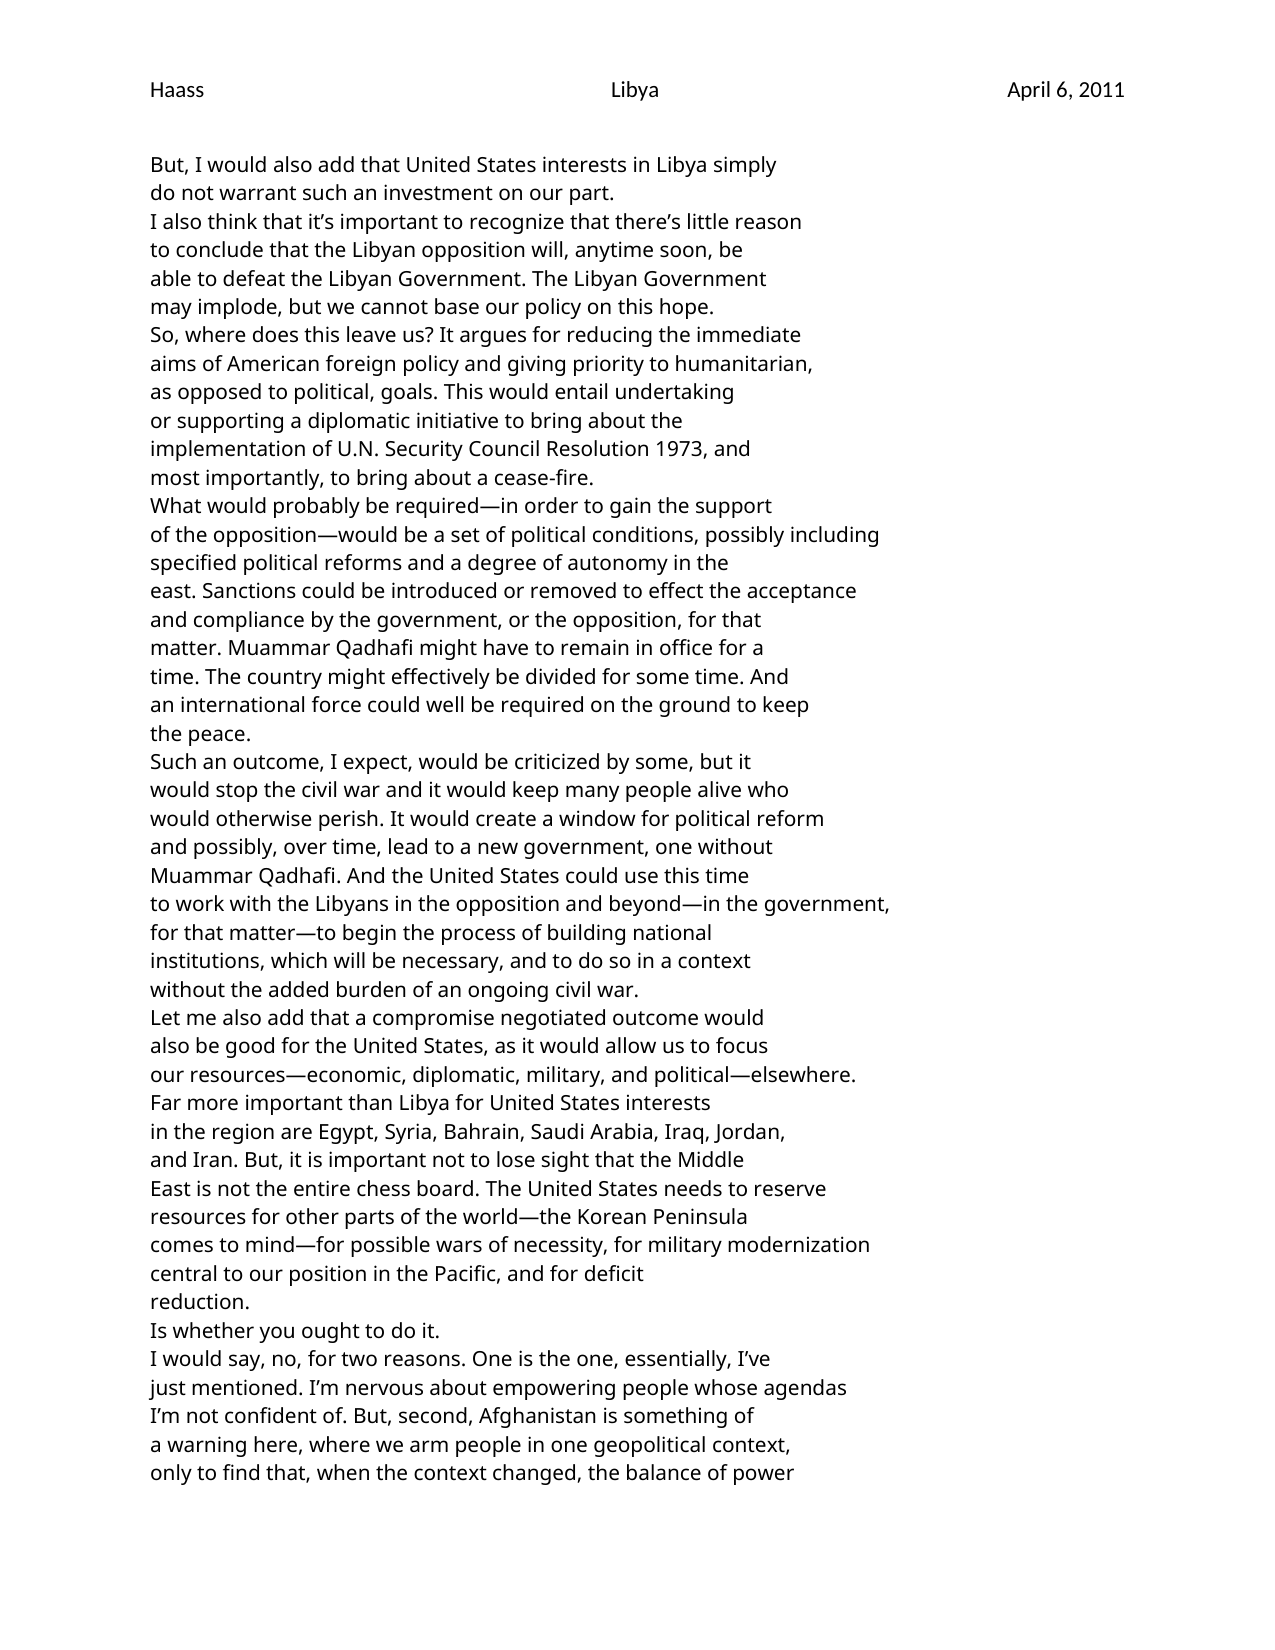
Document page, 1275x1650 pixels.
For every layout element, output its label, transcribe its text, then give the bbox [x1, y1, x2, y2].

text Let me also add that a compromise negotiated outcome would [150, 1003, 1125, 1032]
text central to our position in the Pacific, and for deficit [150, 1259, 1125, 1287]
text most importantly, to bring about a cease-fire. [150, 463, 1125, 491]
text I’m not confident of. But, second, Afghanistan is something of [150, 1401, 1125, 1430]
text an international force could well be required on the ground to keep [150, 690, 1125, 719]
text do not warrant such an investment on our part. [150, 178, 1125, 207]
text would stop the civil war and it would keep many people alive who [150, 776, 1125, 804]
text would otherwise perish. It would create a window for political reform [150, 804, 1125, 832]
text without the added burden of an ongoing civil war. [150, 975, 1125, 1003]
text I would say, no, for two reasons. One is the one, essentially, I’ve [150, 1344, 1125, 1373]
text just mentioned. I’m nervous about empowering people whose agendas [150, 1373, 1125, 1401]
text for that matter—to begin the process of building national [150, 918, 1125, 946]
text and Iran. But, it is important not to lose sight that the Middle [150, 1145, 1125, 1174]
text comes to mind—for possible wars of necessity, for military modernization [150, 1231, 1125, 1259]
text resources for other parts of the world—the Korean Peninsula [150, 1202, 1125, 1231]
text Such an outcome, I expect, would be criticized by some, but it [150, 747, 1125, 776]
text and possibly, over time, lead to a new government, one without [150, 832, 1125, 861]
text to conclude that the Libyan opposition will, anytime soon, be [150, 235, 1125, 264]
text our resources—economic, diplomatic, military, and political—elsewhere. [150, 1060, 1125, 1088]
text in the region are Egypt, Syria, Bahrain, Saudi Arabia, Iraq, Jordan, [150, 1117, 1125, 1145]
text east. Sanctions could be introduced or removed to effect the acceptance [150, 577, 1125, 605]
text to work with the Libyans in the opposition and beyond—in the government, [150, 889, 1125, 918]
text the peace. [150, 719, 1125, 747]
text What would probably be required—in order to gain the support [150, 491, 1125, 520]
text also be good for the United States, as it would allow us to focus [150, 1032, 1125, 1060]
text But, I would also add that United States interests in Libya simply [150, 150, 1125, 178]
text reduction. [150, 1287, 1125, 1316]
text or supporting a diplomatic initiative to bring about the [150, 406, 1125, 434]
text Is whether you ought to do it. [150, 1316, 1125, 1344]
text So, where does this leave us? It argues for reducing the immediate [150, 321, 1125, 349]
text of the opposition—would be a set of political conditions, possibly including [150, 520, 1125, 548]
text East is not the entire chess board. The United States needs to reserve [150, 1174, 1125, 1202]
text and compliance by the government, or the opposition, for that [150, 605, 1125, 633]
text implementation of U.N. Security Council Resolution 1973, and [150, 434, 1125, 463]
text as opposed to political, goals. This would entail undertaking [150, 377, 1125, 406]
text I also think that it’s important to recognize that there’s little reason [150, 207, 1125, 235]
text a warning here, where we arm people in one geopolitical context, [150, 1430, 1125, 1458]
text institutions, which will be necessary, and to do so in a context [150, 946, 1125, 975]
text Far more important than Libya for United States interests [150, 1088, 1125, 1117]
text matter. Muammar Qadhafi might have to remain in office for a [150, 633, 1125, 662]
text able to defeat the Libyan Government. The Libyan Government [150, 264, 1125, 292]
text specified political reforms and a degree of autonomy in the [150, 548, 1125, 577]
text may implode, but we cannot base our policy on this hope. [150, 292, 1125, 321]
text time. The country might effectively be divided for some time. And [150, 662, 1125, 690]
text only to find that, when the context changed, the balance of power [150, 1458, 1125, 1487]
text aims of American foreign policy and giving priority to humanitarian, [150, 349, 1125, 377]
text Muammar Qadhafi. And the United States could use this time [150, 861, 1125, 889]
